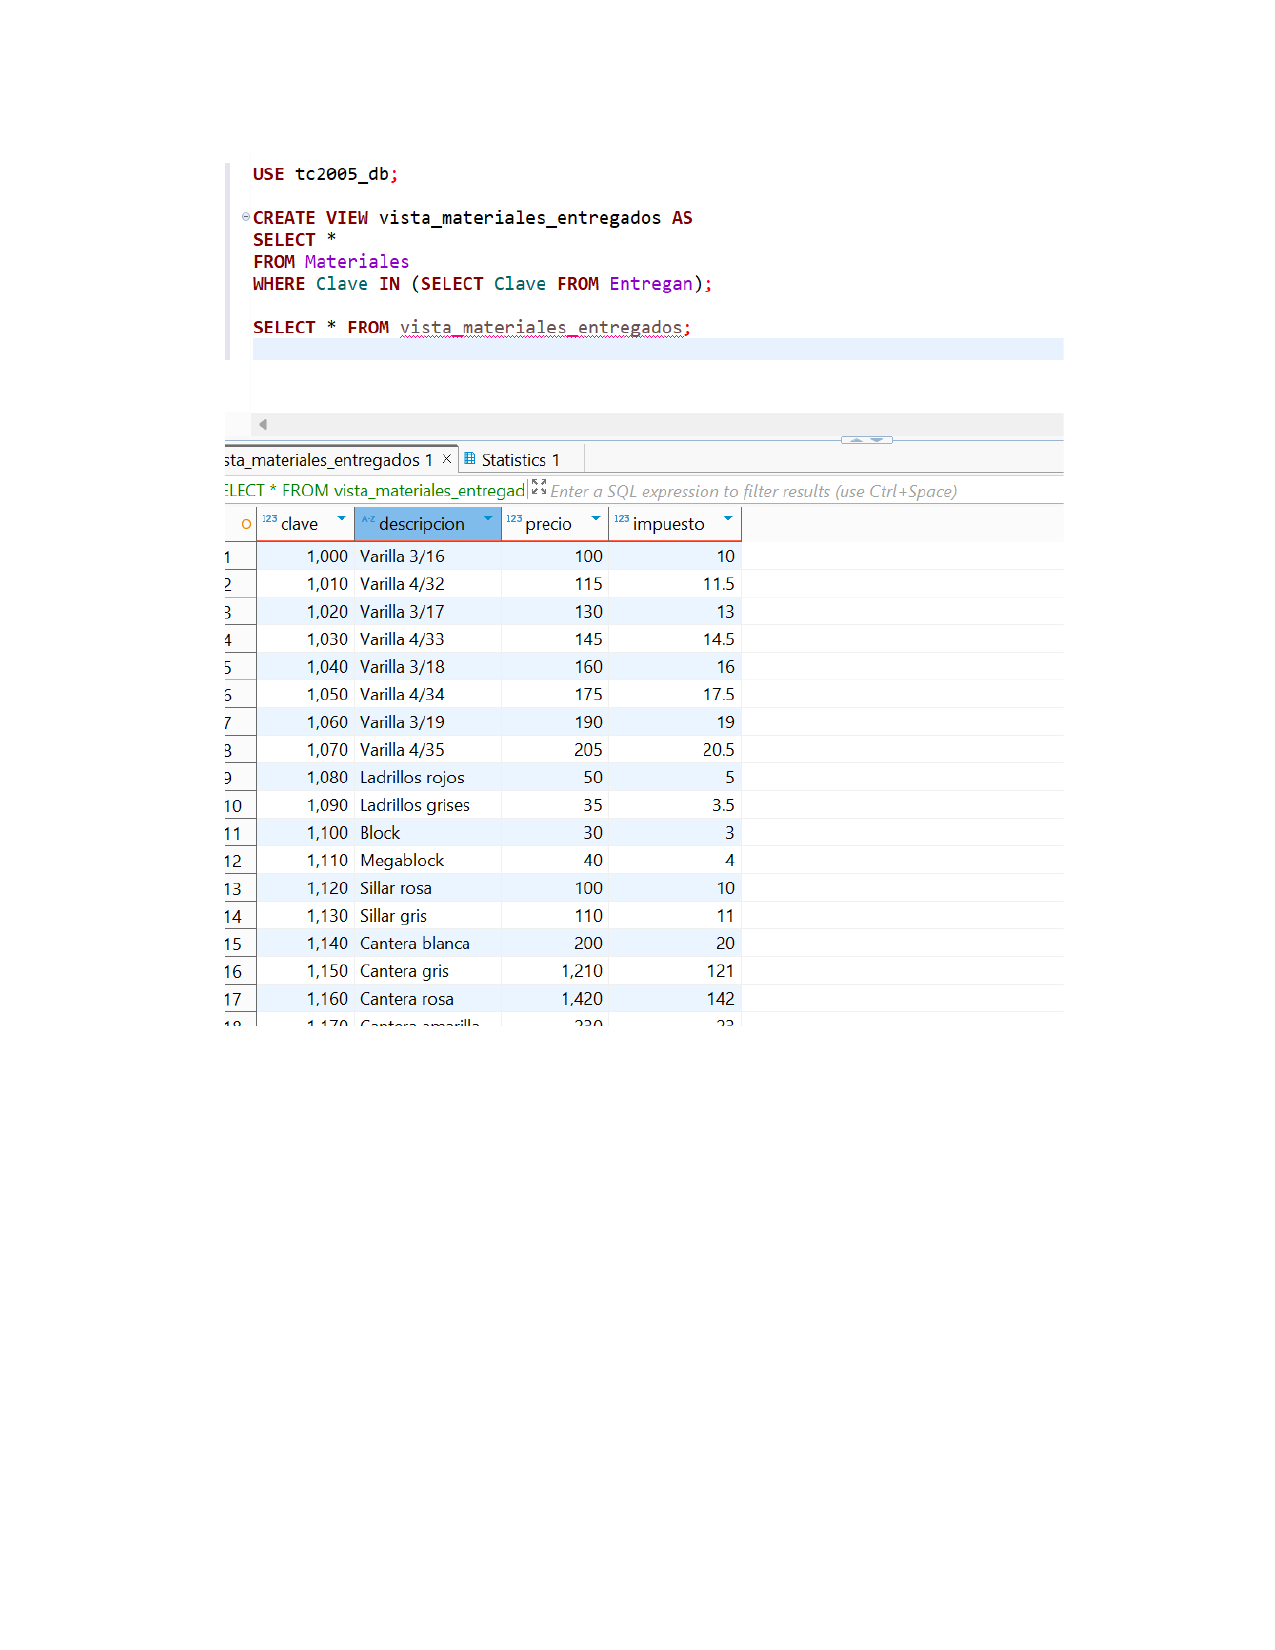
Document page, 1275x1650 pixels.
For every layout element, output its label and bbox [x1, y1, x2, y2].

picture [225, 150, 1064, 1026]
